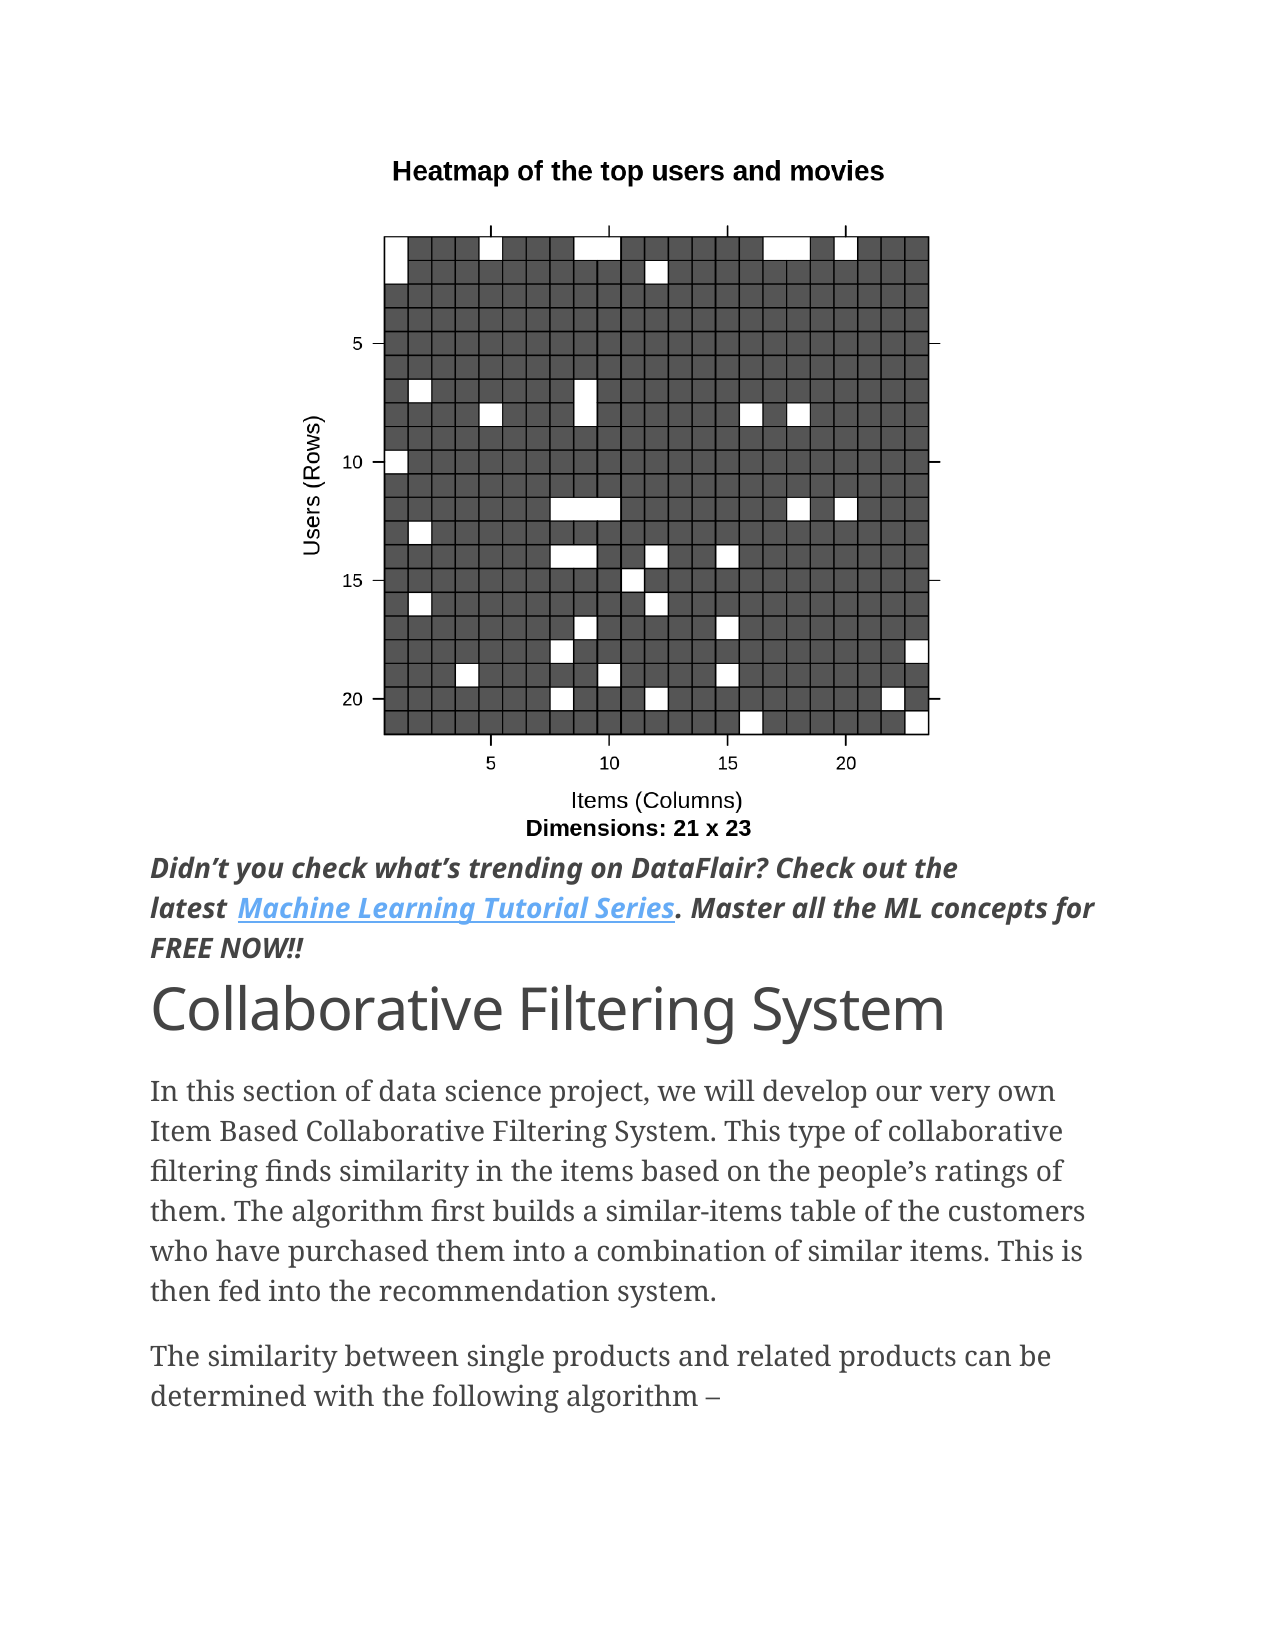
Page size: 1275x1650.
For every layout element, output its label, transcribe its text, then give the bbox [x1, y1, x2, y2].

text In this section of data science project, we will develop our very own Item Based Collaborative Filtering System. This type of collaborative filtering finds similarity in the items based on the people’s ratings of them. The algorithm first builds a similar-items table of the customers who have purchased them into a combination of similar items. This is then fed into the recommendation system. [150, 1069, 1125, 1309]
text The similarity between single products and related products can be determined with the following algorithm – [150, 1334, 1125, 1414]
text Didn’t you check what’s trending on DataFlair? Check out the latest Machine Learning Tutorial Series. Master all the ML concepts for FREE NOW!! [150, 847, 1125, 966]
text Collaborative Filtering System [150, 966, 1125, 1047]
picture [150, 150, 1125, 847]
